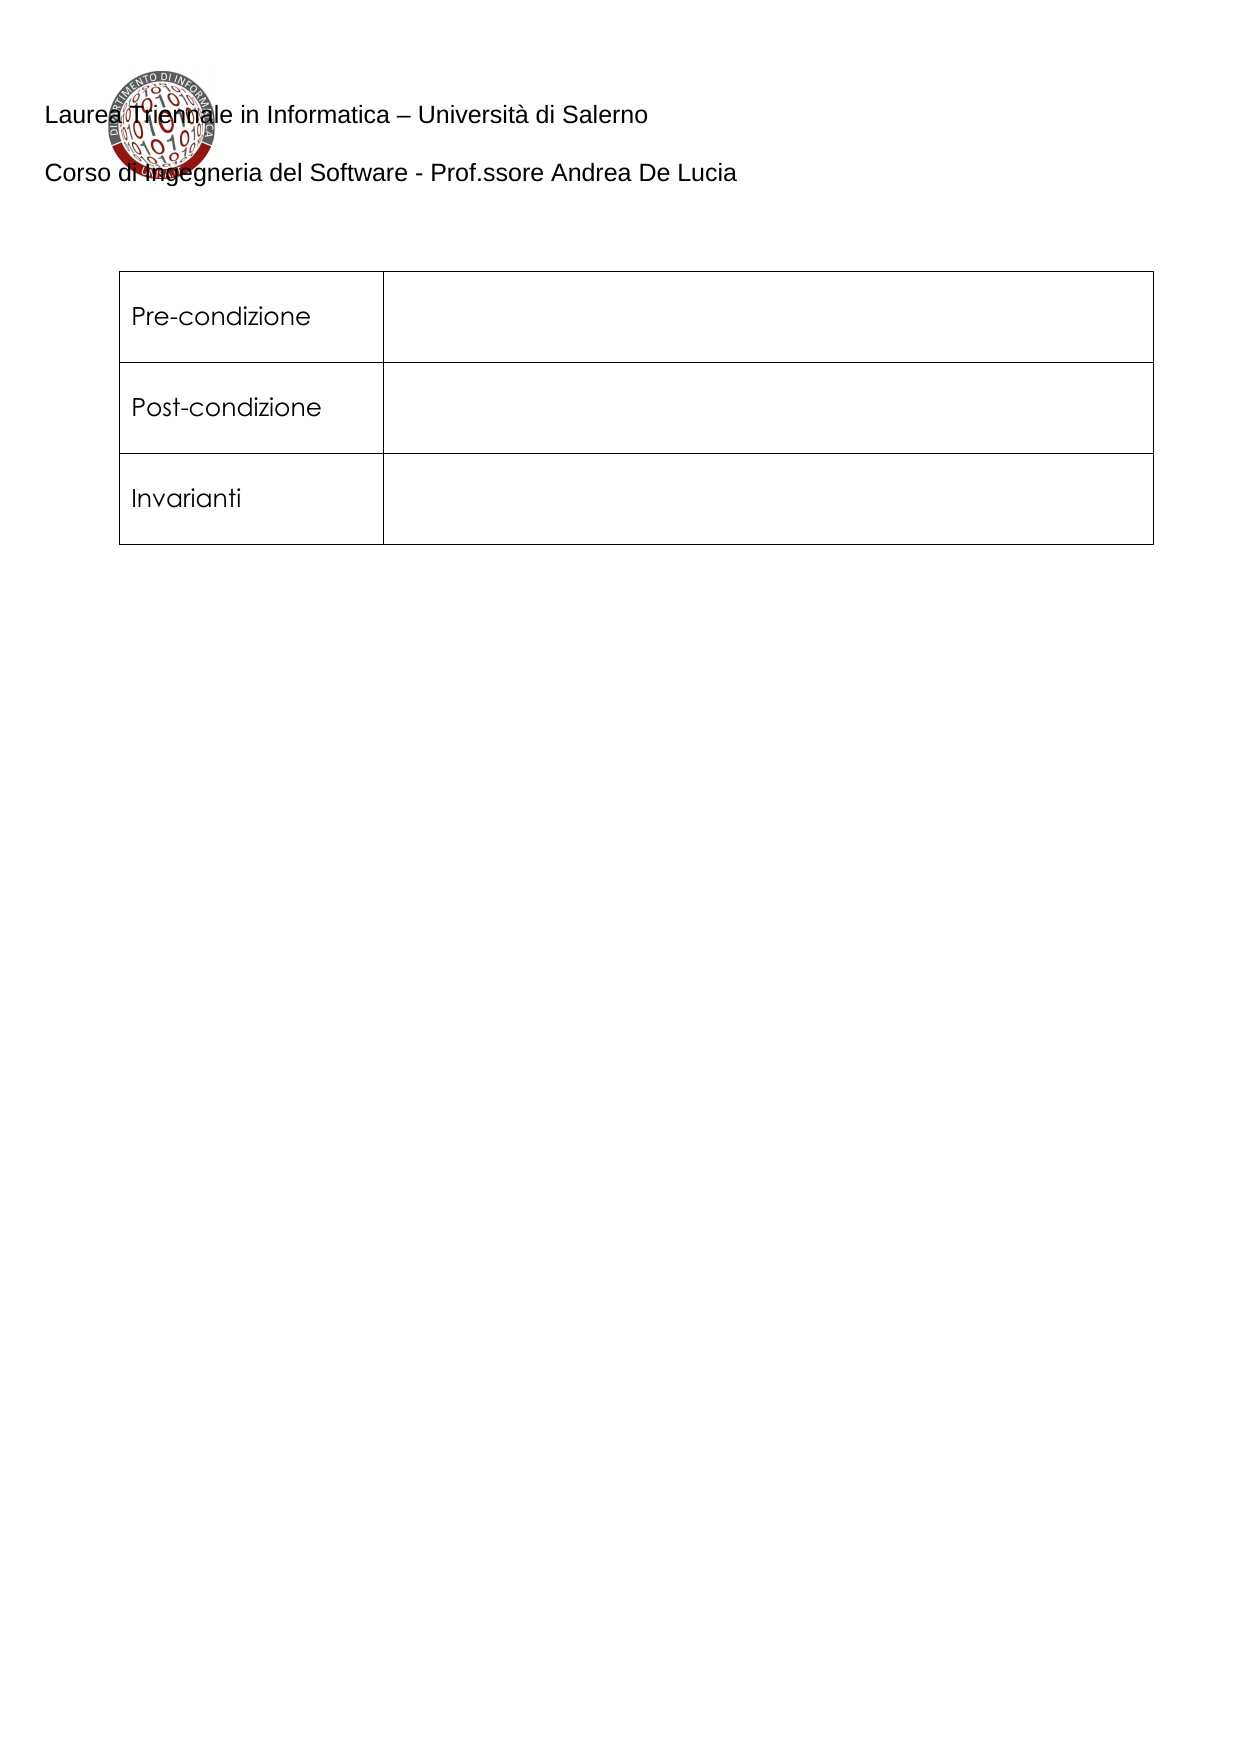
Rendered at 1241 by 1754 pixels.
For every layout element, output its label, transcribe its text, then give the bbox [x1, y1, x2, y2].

picture [168, 169, 175, 179]
table_cell Invarianti [120, 454, 383, 544]
table_cell [384, 454, 1153, 544]
table_cell [384, 272, 1153, 362]
table_cell [384, 363, 1153, 453]
picture [121, 169, 128, 179]
table_cell Pre-condizione [120, 272, 383, 362]
picture [108, 71, 215, 179]
table_cell Post-condizione [120, 363, 383, 453]
picture [210, 169, 215, 179]
picture [155, 169, 161, 179]
picture [196, 169, 203, 179]
